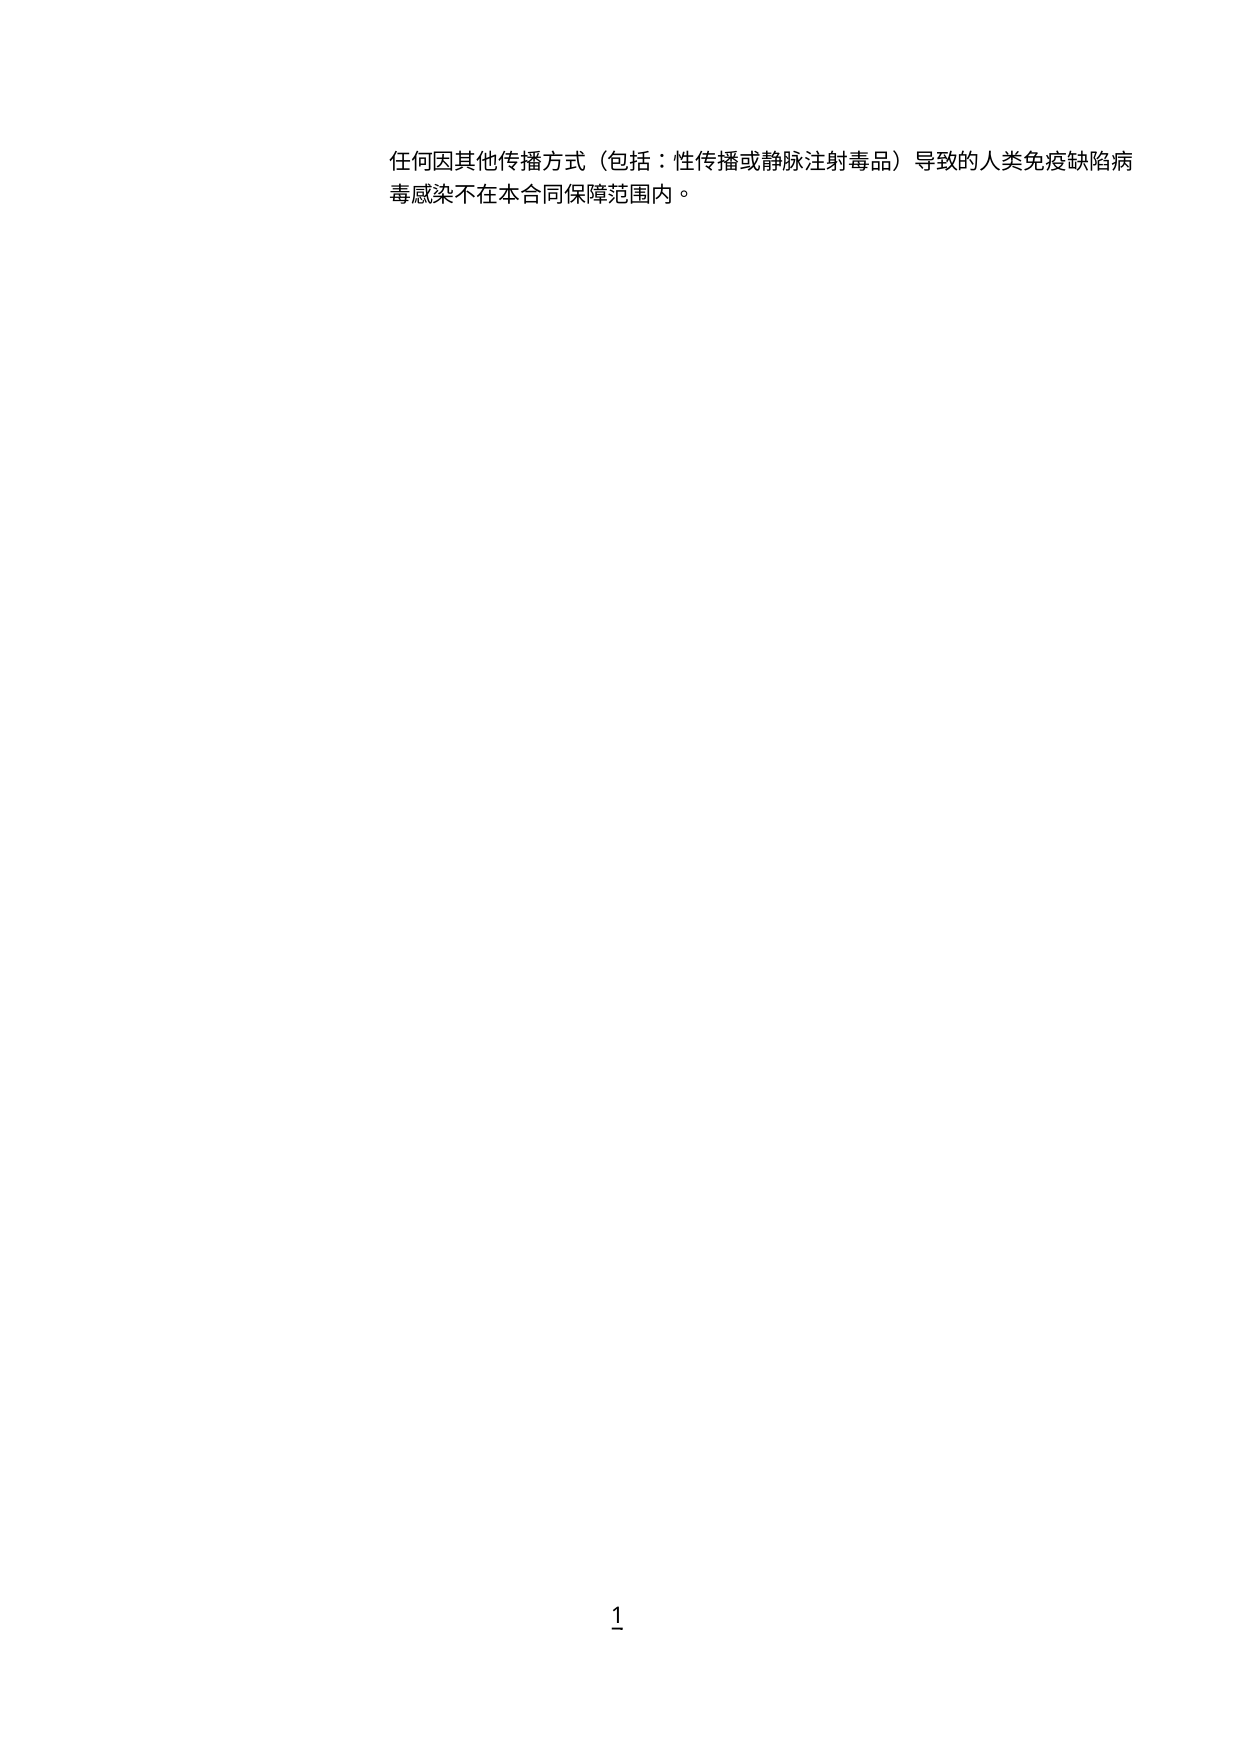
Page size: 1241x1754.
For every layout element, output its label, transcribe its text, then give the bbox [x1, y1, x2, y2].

text 任何因其他传播方式（包括：性传播或静脉注射毒品）导致的人类免疫缺陷病毒感染不在本合同保障范围内。 [389, 146, 1134, 209]
